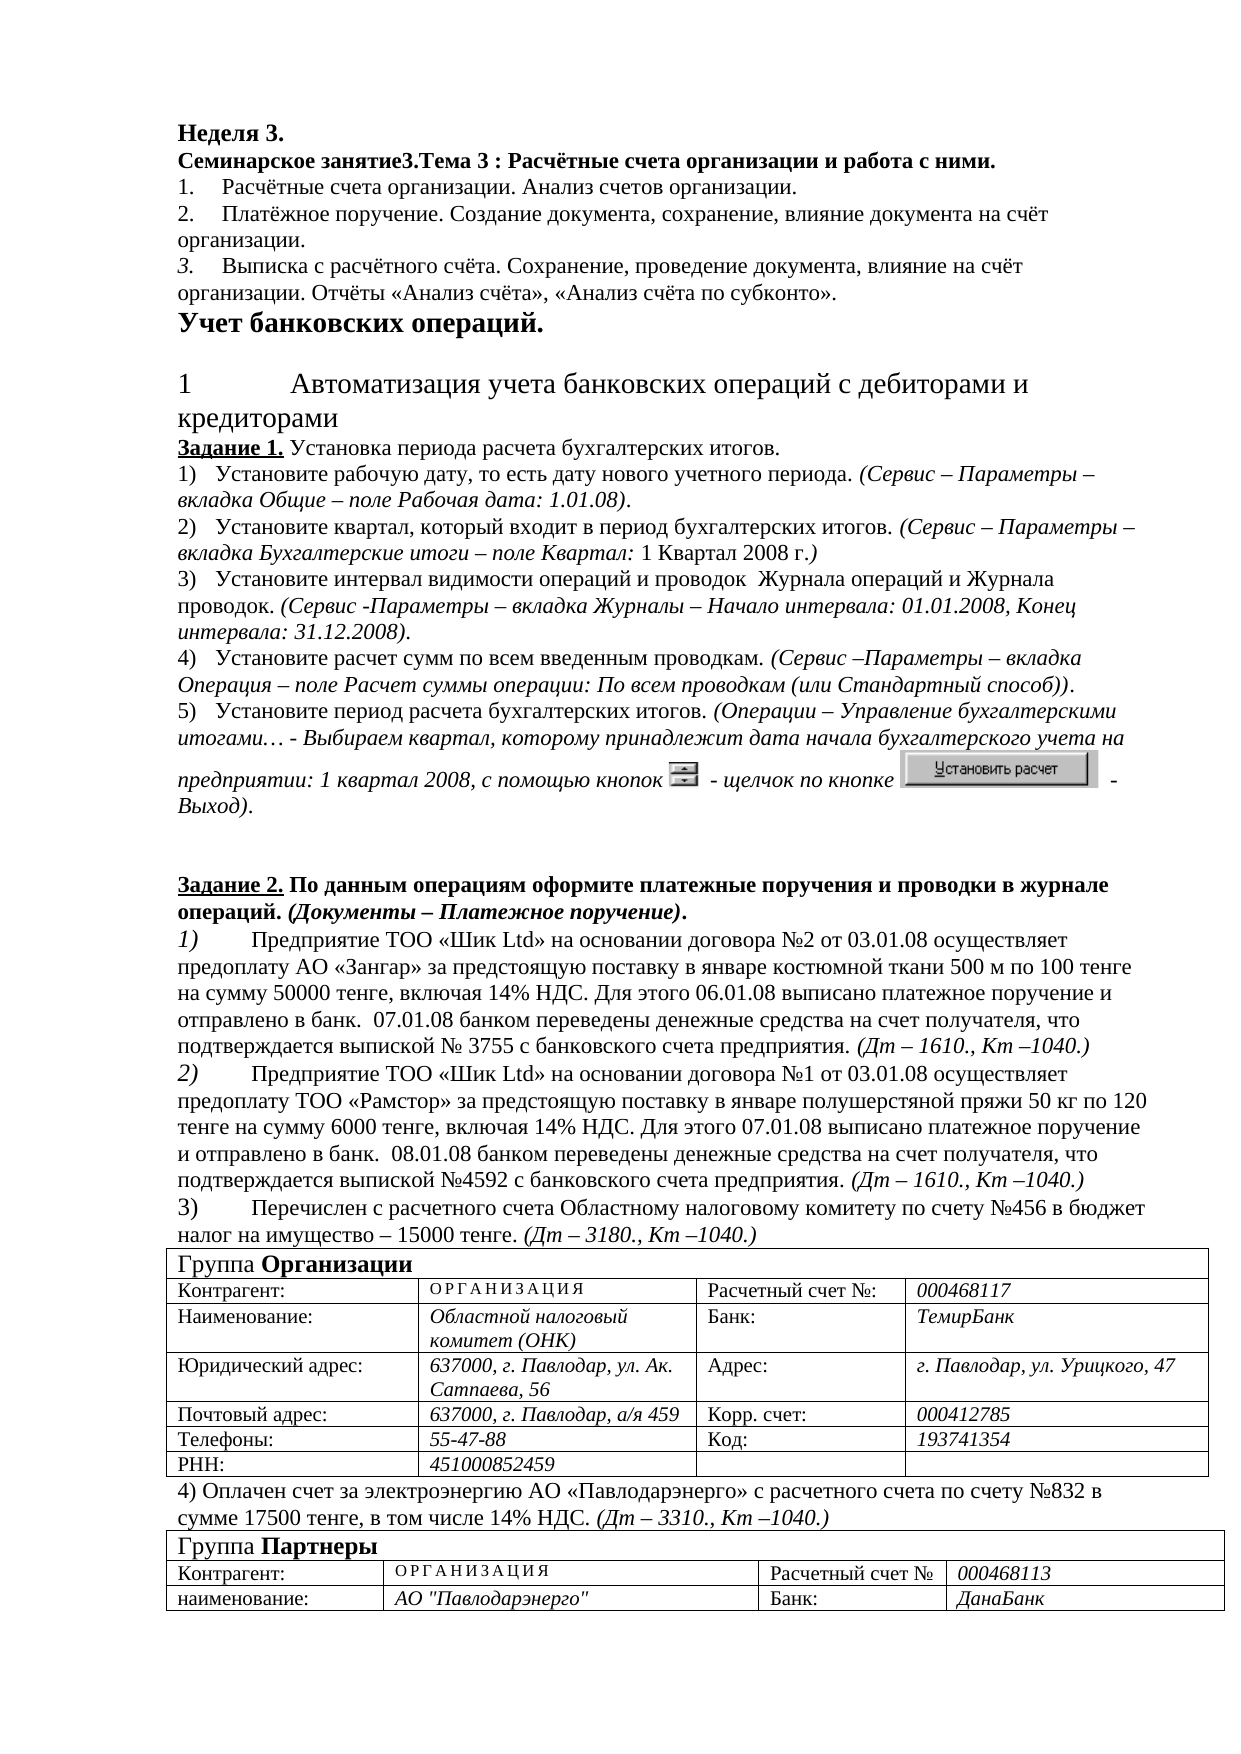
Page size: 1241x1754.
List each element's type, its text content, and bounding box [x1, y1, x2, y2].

text Задание 1. Установка периода расчета бухгалтерских итогов. [177, 434, 1152, 460]
text 4) Оплачен счет за электроэнергию АО «Павлодарэнерго» с расчетного счета по счету №832 в сумме 17500 тенге, в том числе 14% НДС. (Дт – 3310., Кт –1040.) [177, 1477, 1152, 1530]
list Установите квартал, который входит в период бухгалтерских итогов. (Сервис – Параметры – вкладка Бухгалтерские итоги – поле Квартал: 1 Квартал .) [177, 513, 1152, 565]
table_cell 451000852459 [419, 1452, 696, 1476]
subtitle Неделя 3. [177, 118, 1152, 147]
list Установите расчет сумм по всем введенным проводкам. (Сервис –Параметры – вкладка Операция – поле Расчет суммы операции: По всем проводкам (или Стандартный способ)). [177, 644, 1152, 697]
text Задание 2. По данным операциям оформите платежные поручения и проводки в журнале операций. (Документы – Платежное поручение). [177, 871, 1152, 924]
list Установите рабочую дату, то есть дату нового учетного периода. (Сервис – Параметры – вкладка Общие – поле Рабочая дата: 1.01.08). [177, 460, 1152, 513]
table_cell Код: [697, 1427, 905, 1451]
table_cell Наименование: [167, 1304, 418, 1352]
table_cell Контрагент: [167, 1279, 418, 1302]
table_cell [697, 1452, 905, 1476]
picture [668, 762, 699, 788]
table_cell РНН: [167, 1452, 418, 1476]
table_cell Контрагент: [167, 1561, 383, 1585]
list Платёжное поручение. Создание документа, сохранение, влияние документа на счёт организации. [177, 199, 1152, 252]
text Семинарское занятие3.Тема 3 : Расчётные счета организации и работа с ними. [177, 147, 1152, 173]
table_cell 193741354 [906, 1427, 1208, 1451]
table_cell АО "Павлодарэнерго" [384, 1586, 758, 1610]
table_cell Корр. счет: [697, 1402, 905, 1426]
table_header Группа Организации [167, 1249, 1208, 1277]
table_cell Организация [384, 1561, 758, 1585]
table_cell г. Павлодар, ул. Урицкого, 47 [906, 1353, 1208, 1401]
table_cell Банк: [759, 1586, 946, 1610]
table_cell Телефоны: [167, 1427, 418, 1451]
table_cell Расчетный счет №: [697, 1279, 905, 1302]
table_cell Банк: [697, 1304, 905, 1352]
table_cell Областной налоговый комитет (ОНК) [419, 1304, 696, 1352]
table_cell 55-47-88 [419, 1427, 696, 1451]
picture [900, 750, 1099, 788]
list Предприятие ТОО «Шик Ltd» на основании договора №2 от 03.01.08 осуществляет предоплату АО «Зангар» за предстоящую поставку в январе костюмной ткани по 100 тенге на сумму 50000 тенге, включая 14% НДС. Для этого 06.01.08 выписано платежное поручение и отправлено в банк. 07.01.08 банком переведены денежные средства на счет получателя, что подтверждается выпиской № 3755 с банковского счета предприятия. (Дт – 1610., Кт –1040.) [177, 924, 1152, 1058]
table_cell 000412785 [906, 1402, 1208, 1426]
table_cell Расчетный счет № [759, 1561, 946, 1585]
table_cell 000468117 [906, 1279, 1208, 1302]
list Установите период расчета бухгалтерских итогов. (Операции – Управление бухгалтерскими итогами… - Выбираем квартал, которому принадлежит дата начала бухгалтерского учета на предприятии: 1 квартал 2008, с помощью кнопок - щелчок по кнопке - Выход). [177, 697, 1152, 819]
table_header Группа Партнеры [167, 1531, 1224, 1560]
table_cell Адрес: [697, 1353, 905, 1401]
table_cell ДанаБанк [947, 1586, 1224, 1610]
list Установите интервал видимости операций и проводок Журнала операций и Журнала проводок. (Сервис -Параметры – вкладка Журналы – Начало интервала: 01.01.2008, Конец интервала: 31.12.2008). [177, 565, 1152, 644]
table_cell [906, 1452, 1208, 1476]
list Предприятие ТОО «Шик Ltd» на основании договора №1 от 03.01.08 осуществляет предоплату ТОО «Рамстор» за предстоящую поставку в январе полушерстяной пряжи по 120 тенге на сумму 6000 тенге, включая 14% НДС. Для этого 07.01.08 выписано платежное поручение и отправлено в банк. 08.01.08 банком переведены денежные средства на счет получателя, что подтверждается выпиской №4592 с банковского счета предприятия. (Дт – 1610., Кт –1040.) [177, 1058, 1152, 1192]
table_cell Почтовый адрес: [167, 1402, 418, 1426]
subtitle 1 Автоматизация учета банковских операций с дебиторами и кредиторами [177, 367, 1152, 434]
list Выписка с расчётного счёта. Сохранение, проведение документа, влияние на счёт организации. Отчёты «Анализ счёта», «Анализ счёта по субконто». [177, 252, 1152, 305]
table_cell наименование: [167, 1586, 383, 1610]
table_cell ТемирБанк [906, 1304, 1208, 1352]
table_cell 000468113 [947, 1561, 1224, 1585]
table_cell Организация [419, 1279, 696, 1302]
list Перечислен с расчетного счета Областному налоговому комитету по счету №456 в бюджет налог на имущество – 15000 тенге. (Дт – 3180., Кт –1040.) [177, 1192, 1152, 1248]
list Расчётные счета организации. Анализ счетов организации. [177, 173, 1152, 199]
table_cell . Павлодар, ул. Ак. Сатпаева, 56 [419, 1353, 696, 1401]
table_cell Юридический адрес: [167, 1353, 418, 1401]
subtitle Учет банковских операций. [177, 305, 1152, 338]
table_cell . Павлодар, а/я 459 [419, 1402, 696, 1426]
